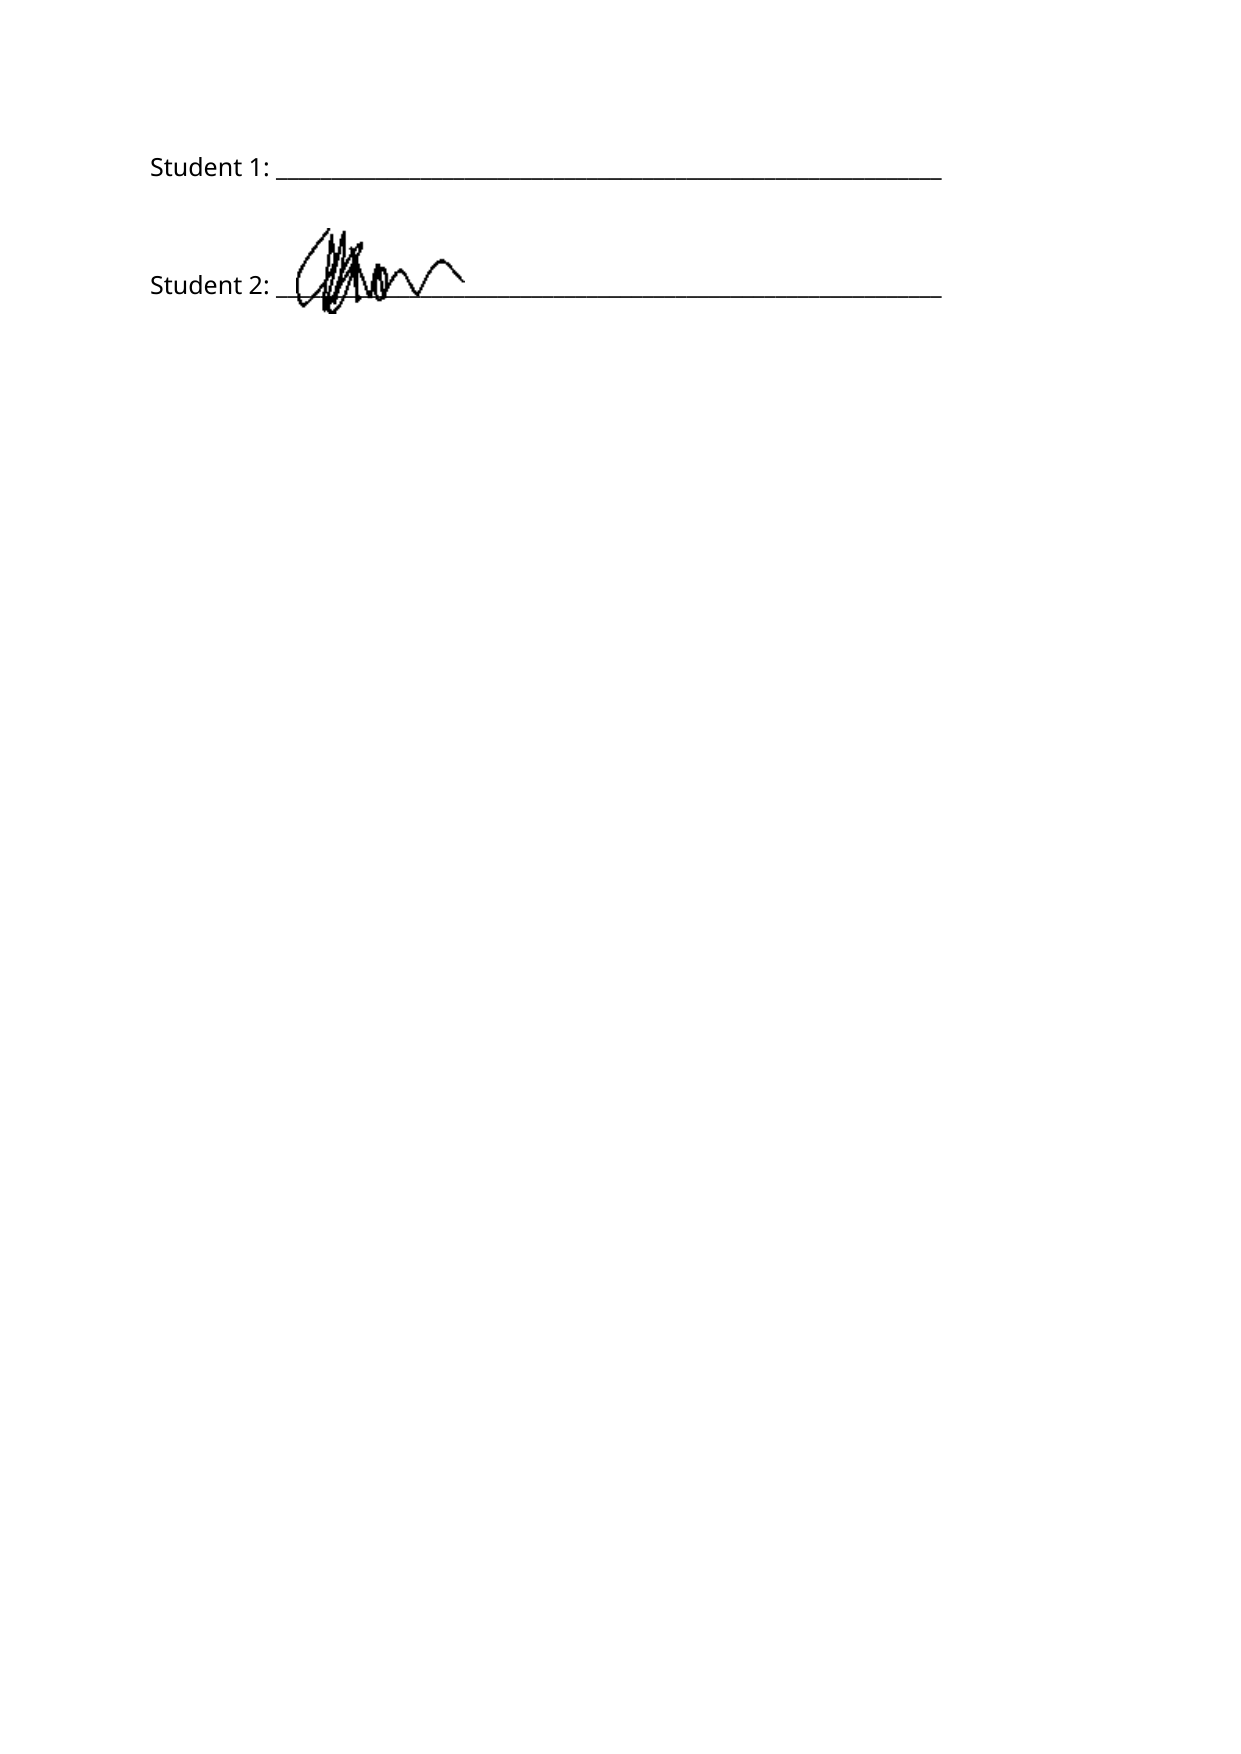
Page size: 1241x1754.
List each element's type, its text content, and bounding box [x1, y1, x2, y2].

text Student 1: ____________________________________________________________ [150, 150, 1090, 184]
text Student 2: ____________________________________________________________ [465, 267, 1090, 302]
picture [296, 228, 465, 314]
text Student 2: ____________________________________________________________ [150, 267, 296, 302]
